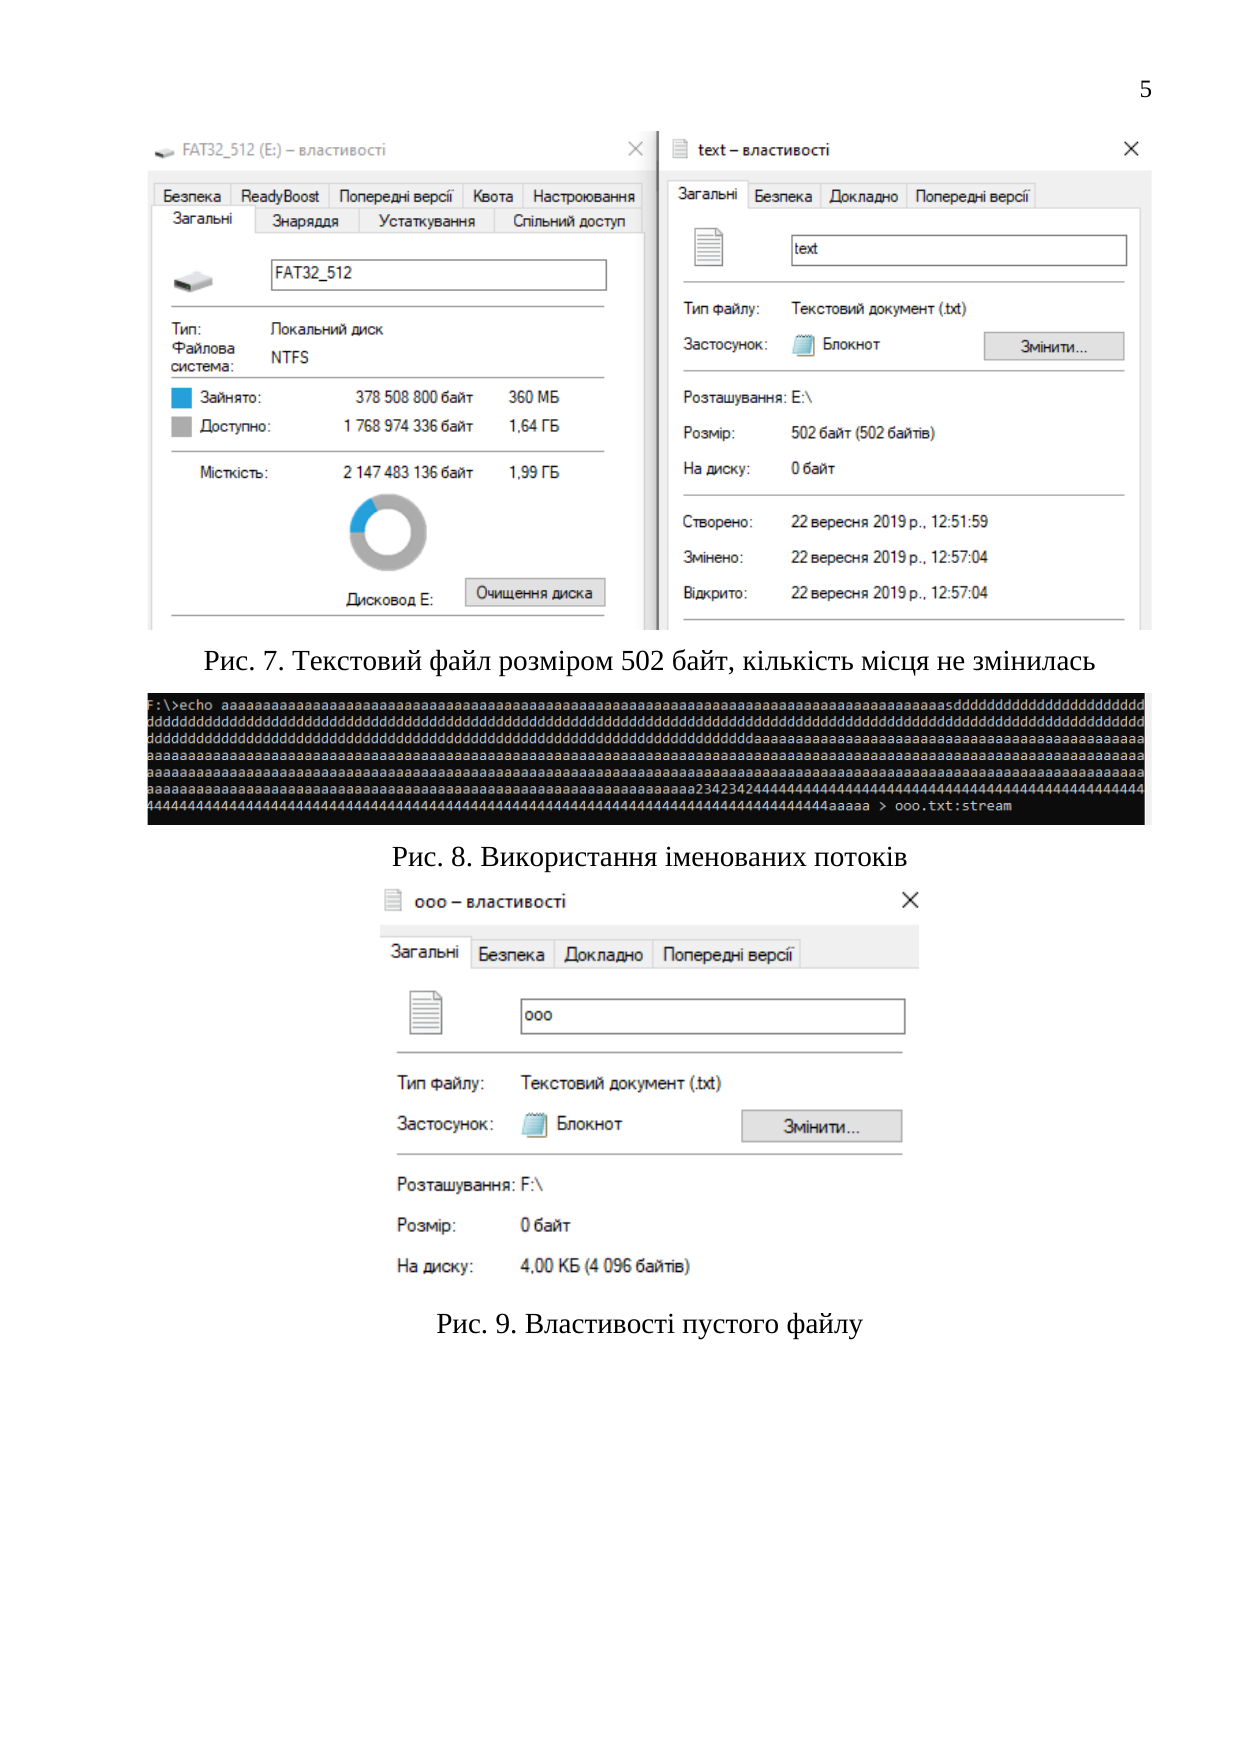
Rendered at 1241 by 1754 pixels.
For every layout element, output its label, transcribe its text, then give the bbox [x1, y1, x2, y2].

picture [147, 131, 1152, 630]
text Рис. 7. Текстовий файл розміром 502 байт, кількість місця не змінилась [148, 643, 1152, 677]
picture [147, 693, 1152, 825]
text Рис. 9. Властивості пустого файлу [148, 1307, 1152, 1340]
picture [380, 883, 920, 1296]
